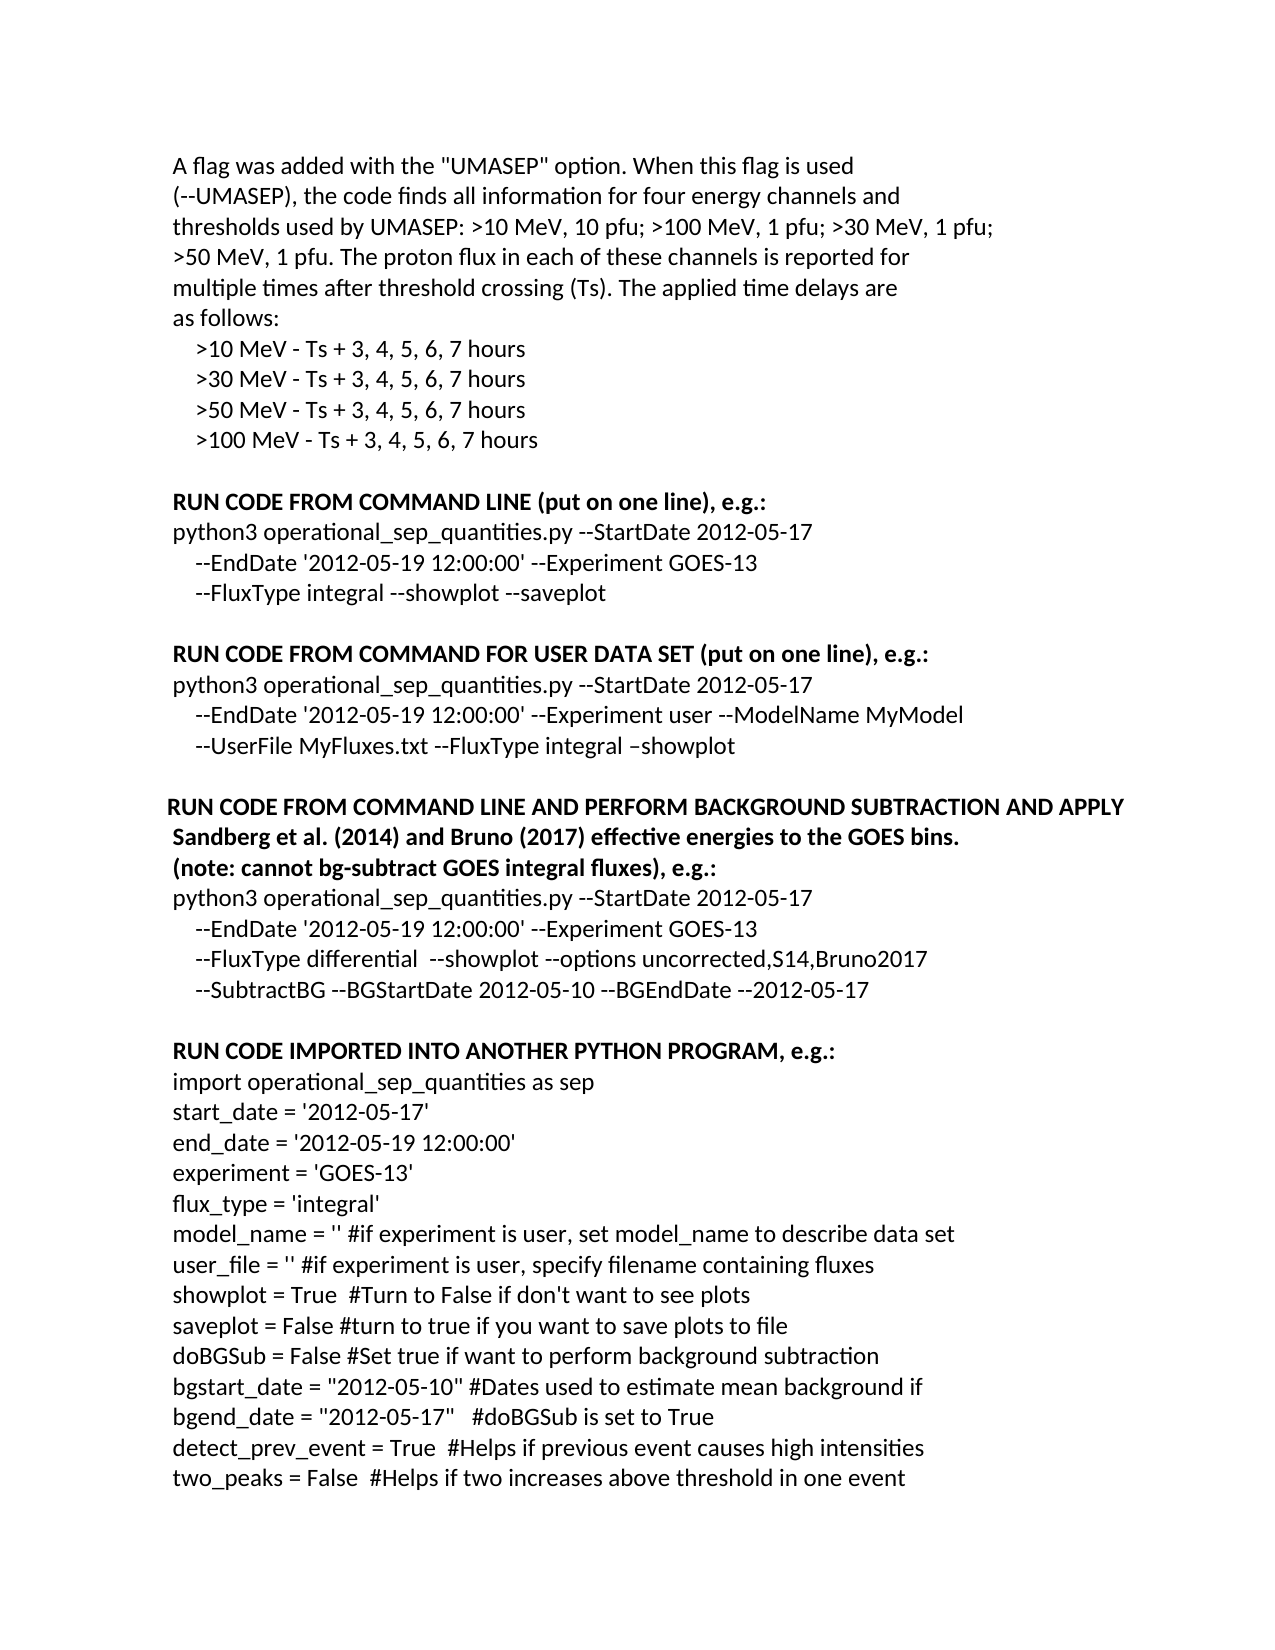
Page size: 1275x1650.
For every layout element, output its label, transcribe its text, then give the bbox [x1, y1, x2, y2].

text --EndDate '2012-05-19 12:00:00' --Experiment user --ModelName MyModel [150, 699, 1125, 730]
text --UserFile MyFluxes.txt --FluxType integral –showplot [150, 730, 1125, 760]
text >50 MeV, 1 pfu. The proton flux in each of these channels is reported for [150, 242, 1125, 272]
text --EndDate '2012-05-19 12:00:00' --Experiment GOES-13 [150, 547, 1125, 577]
text end_date = '2012-05-19 12:00:00' [150, 1127, 1125, 1157]
text two_peaks = False #Helps if two increases above threshold in one event [150, 1462, 1125, 1493]
text user_file = '' #if experiment is user, specify filename containing fluxes [150, 1249, 1125, 1279]
text showplot = True #Turn to False if don't want to see plots [150, 1279, 1125, 1310]
text import operational_sep_quantities as sep [150, 1066, 1125, 1096]
text (note: cannot bg-subtract GOES integral fluxes), e.g.: [150, 852, 1125, 882]
text bgend_date = "2012-05-17" #doBGSub is set to True [150, 1401, 1125, 1432]
text >100 MeV - Ts + 3, 4, 5, 6, 7 hours [150, 425, 1125, 455]
text RUN CODE FROM COMMAND FOR USER DATA SET (put on one line), e.g.: [150, 638, 1125, 669]
text as follows: [150, 303, 1125, 333]
text start_date = '2012-05-17' [150, 1096, 1125, 1127]
text (--UMASEP), the code finds all information for four energy channels and [150, 181, 1125, 211]
text saveplot = False #turn to true if you want to save plots to file [150, 1310, 1125, 1340]
text thresholds used by UMASEP: >10 MeV, 10 pfu; >100 MeV, 1 pfu; >30 MeV, 1 pfu; [150, 211, 1125, 242]
text >50 MeV - Ts + 3, 4, 5, 6, 7 hours [150, 394, 1125, 425]
text experiment = 'GOES-13' [150, 1157, 1125, 1188]
text flux_type = 'integral' [150, 1188, 1125, 1218]
text RUN CODE FROM COMMAND LINE (put on one line), e.g.: [150, 486, 1125, 516]
text doBGSub = False #Set true if want to perform background subtraction [150, 1340, 1125, 1371]
text python3 operational_sep_quantities.py --StartDate 2012-05-17 [150, 882, 1125, 913]
text --FluxType differential --showplot --options uncorrected,S14,Bruno2017 [150, 943, 1125, 974]
text Sandberg et al. (2014) and Bruno (2017) effective energies to the GOES bins. [150, 821, 1125, 852]
text --EndDate '2012-05-19 12:00:00' --Experiment GOES-13 [150, 913, 1125, 943]
text python3 operational_sep_quantities.py --StartDate 2012-05-17 [150, 516, 1125, 547]
text A flag was added with the "UMASEP" option. When this flag is used [150, 150, 1125, 181]
text model_name = '' #if experiment is user, set model_name to describe data set [150, 1218, 1125, 1249]
text detect_prev_event = True #Helps if previous event causes high intensities [150, 1432, 1125, 1462]
text >10 MeV - Ts + 3, 4, 5, 6, 7 hours [150, 333, 1125, 364]
text multiple times after threshold crossing (Ts). The applied time delays are [150, 272, 1125, 303]
text --FluxType integral --showplot --saveplot [150, 577, 1125, 608]
text python3 operational_sep_quantities.py --StartDate 2012-05-17 [150, 669, 1125, 699]
text RUN CODE IMPORTED INTO ANOTHER PYTHON PROGRAM, e.g.: [150, 1035, 1125, 1066]
text >30 MeV - Ts + 3, 4, 5, 6, 7 hours [150, 364, 1125, 394]
text RUN CODE FROM COMMAND LINE AND PERFORM BACKGROUND SUBTRACTION AND APPLY [150, 791, 1125, 821]
text bgstart_date = "2012-05-10" #Dates used to estimate mean background if [150, 1371, 1125, 1401]
text --SubtractBG --BGStartDate 2012-05-10 --BGEndDate --2012-05-17 [150, 974, 1125, 1004]
